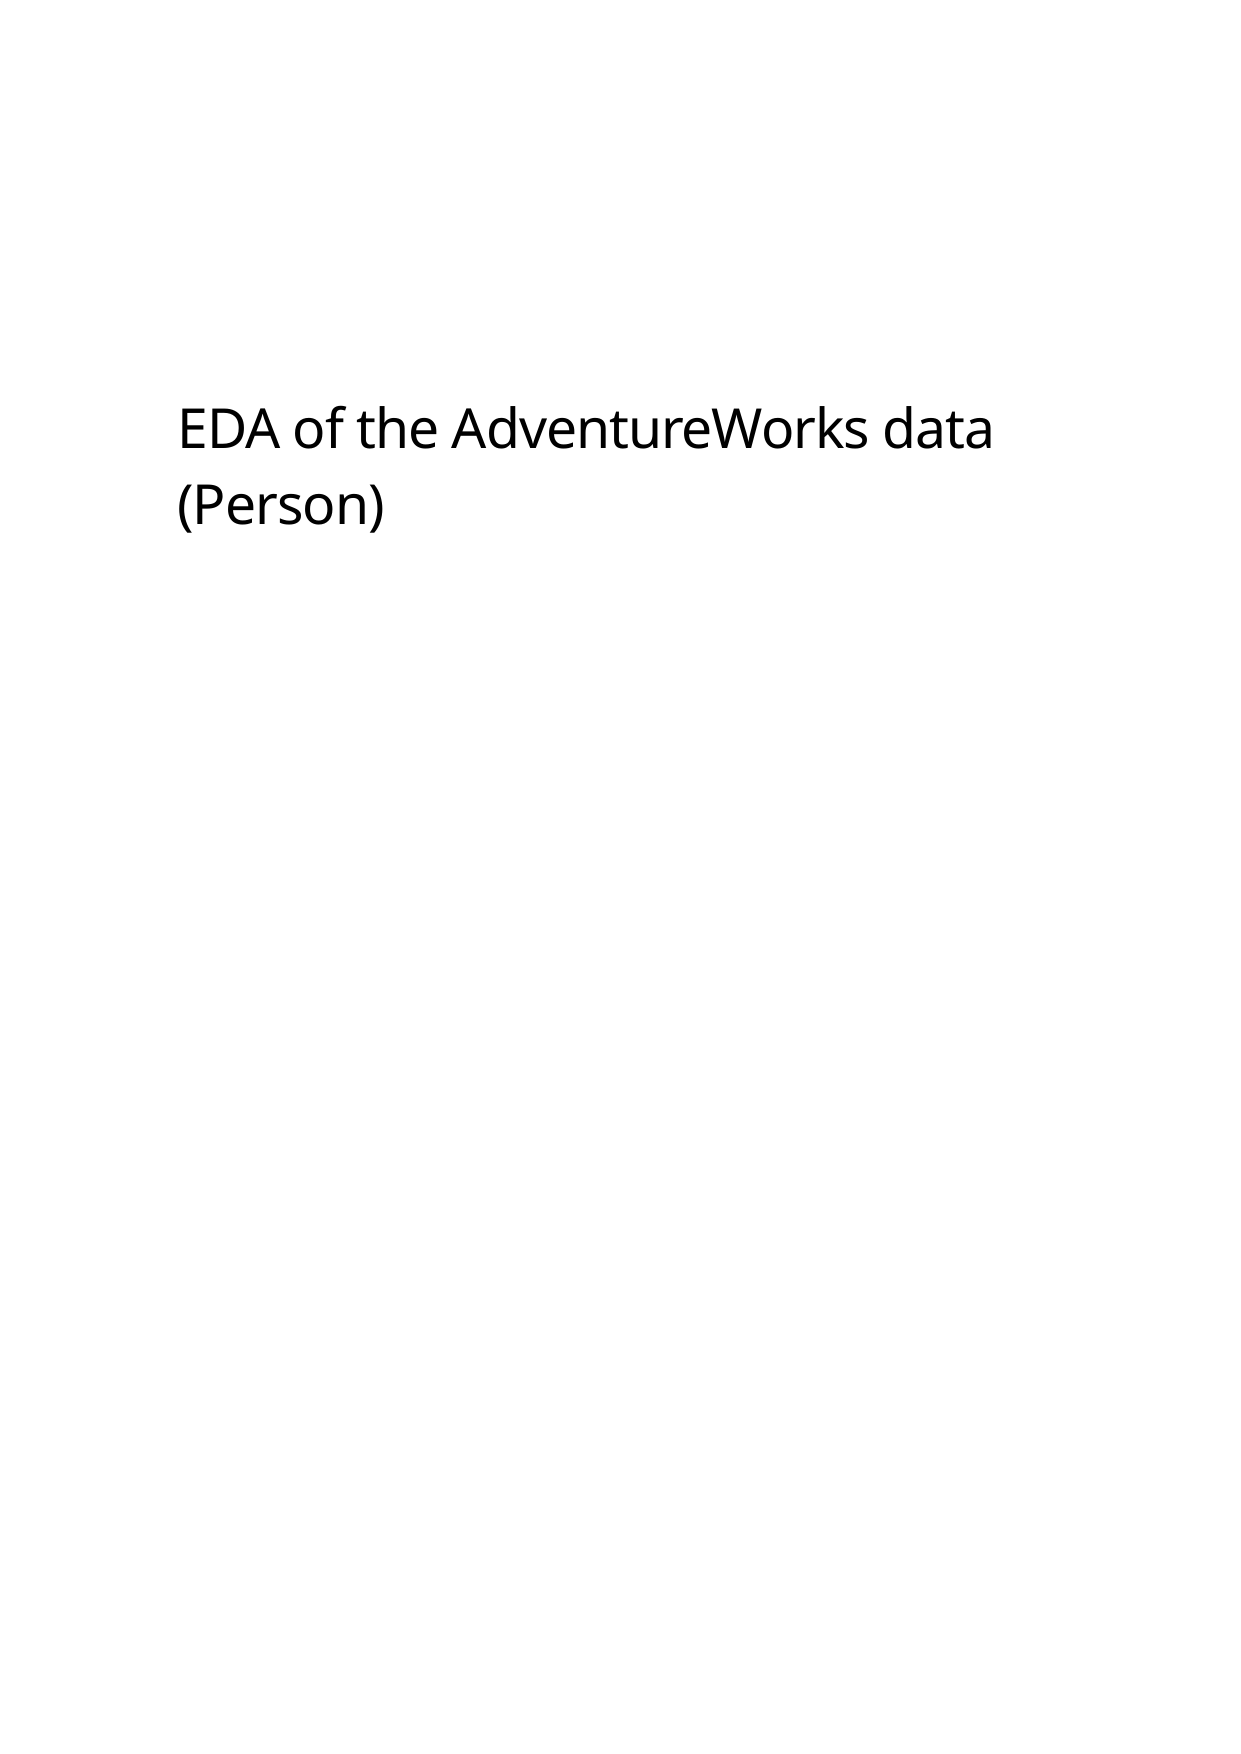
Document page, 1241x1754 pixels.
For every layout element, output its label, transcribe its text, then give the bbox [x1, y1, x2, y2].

title EDA of the AdventureWorks data (Person) [177, 390, 1063, 540]
